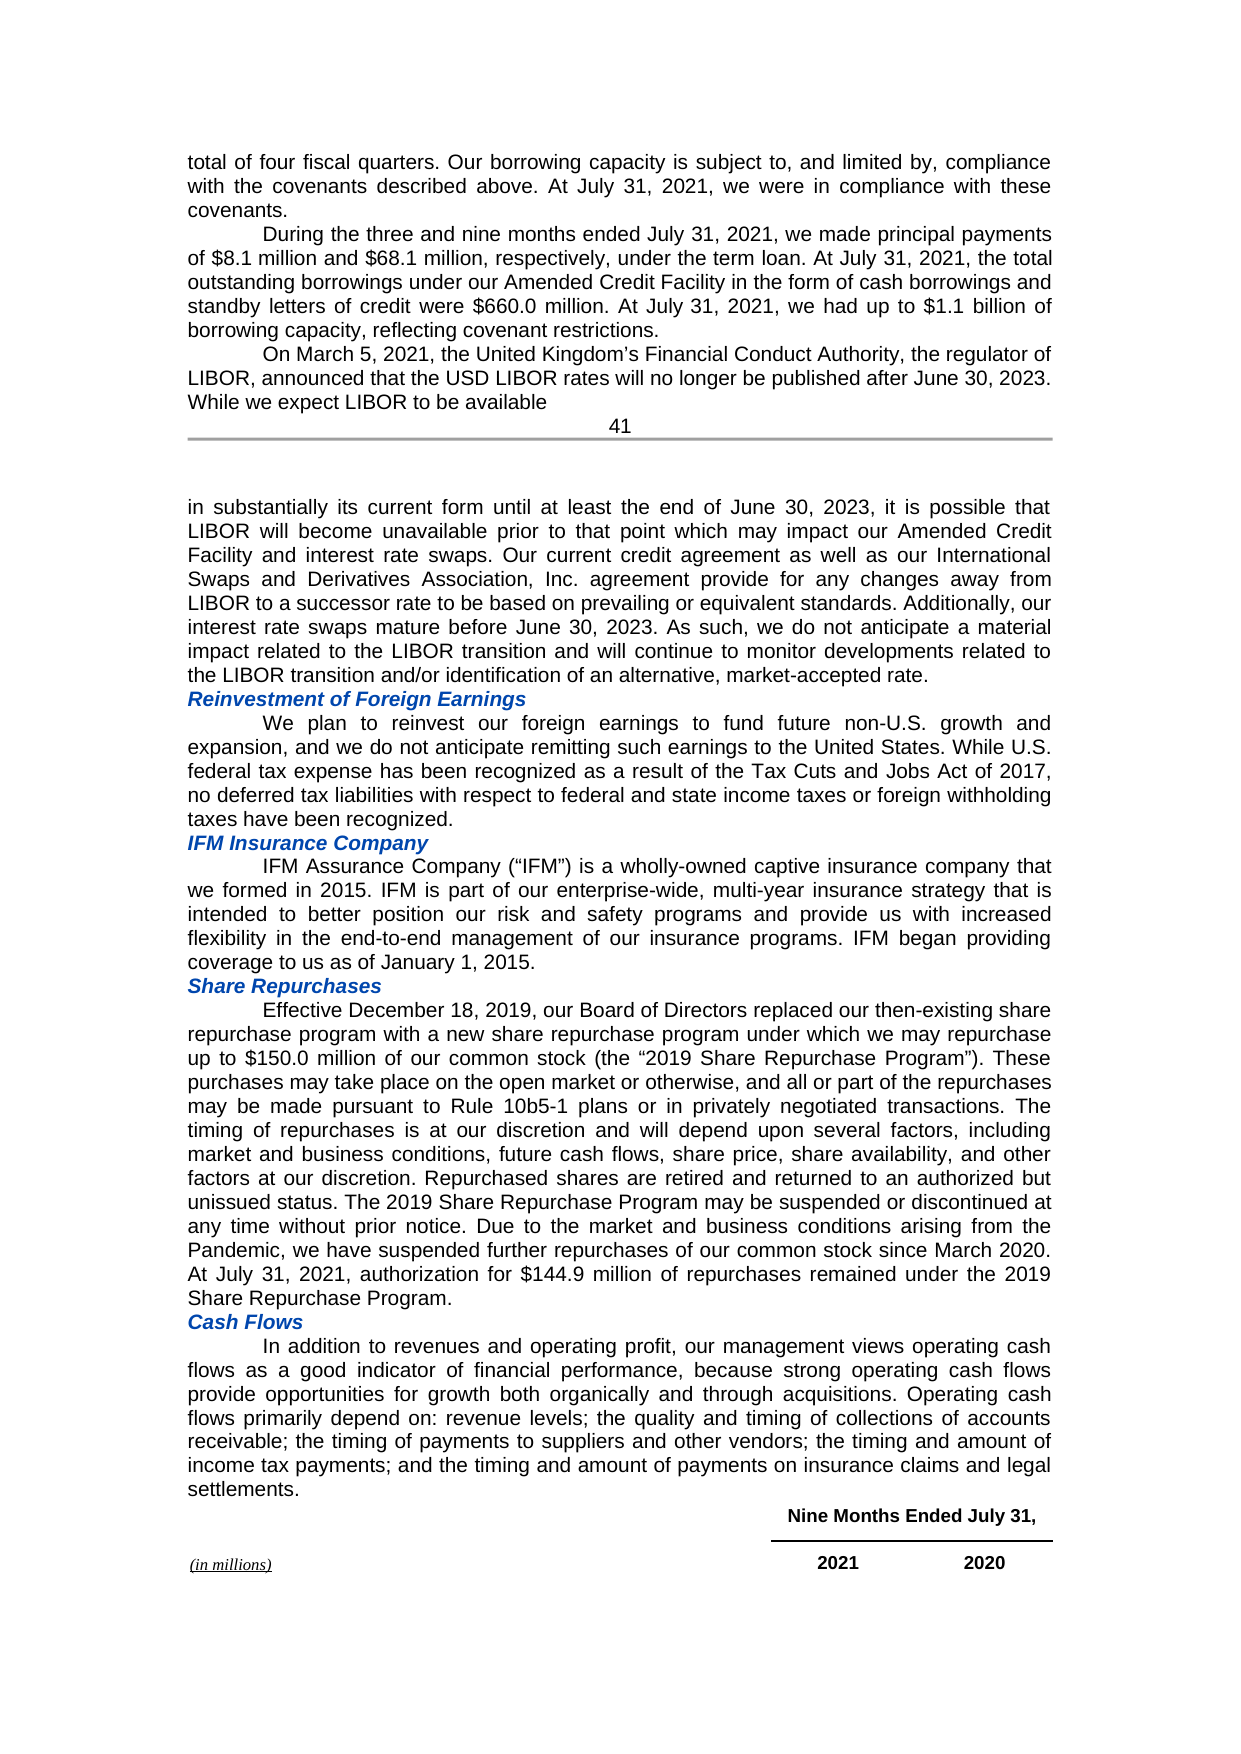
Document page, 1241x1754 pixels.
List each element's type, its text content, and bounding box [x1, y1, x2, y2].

text We plan to reinvest our foreign earnings to fund future non-U.S. growth and expansion, and we do not anticipate remitting such earnings to the United States. While U.S. federal tax expense has been recognized as a result of the Tax Cuts and Jobs Act of 2017, no deferred tax liabilities with respect to federal and state income taxes or foreign withholding taxes have been recognized. [187, 711, 1053, 830]
text On March 5, 2021, the United Kingdom’s Financial Conduct Authority, the regulator of LIBOR, announced that the USD LIBOR rates will no longer be published after June 30, 2023. While we expect LIBOR to be available [187, 342, 1053, 413]
text Share Repurchases [187, 974, 1053, 998]
text IFM Insurance Company [187, 830, 1053, 854]
text In addition to revenues and operating profit, our management views operating cash flows as a good indicator of financial performance, because strong operating cash flows provide opportunities for growth both organically and through acquisitions. Operating cash flows primarily depend on: revenue levels; the quality and timing of collections of accounts receivable; the timing of payments to suppliers and other vendors; the timing and amount of income tax payments; and the timing and amount of payments on insurance claims and legal settlements. [187, 1333, 1053, 1501]
text Reinvestment of Foreign Earnings [187, 687, 1053, 711]
text Cash Flows [187, 1309, 1053, 1333]
text 41 [187, 413, 1053, 437]
text in substantially its current form until at least the end of June 30, 2023, it is possible that LIBOR will become unavailable prior to that point which may impact our Amended Credit Facility and interest rate swaps. Our current credit agreement as well as our International Swaps and Derivatives Association, Inc. agreement provide for any changes away from LIBOR to a successor rate to be based on prevailing or equivalent standards. Additionally, our interest rate swaps mature before June 30, 2023. As such, we do not anticipate a material impact related to the LIBOR transition and will continue to monitor developments related to the LIBOR transition and/or identification of an alternative, market-accepted rate. [187, 495, 1053, 687]
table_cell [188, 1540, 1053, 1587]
text IFM Assurance Company (“IFM”) is a wholly-owned captive insurance company that we formed in 2015. IFM is part of our enterprise-wide, multi-year insurance strategy that is intended to better position our risk and safety programs and provide us with increased flexibility in the end-to-end management of our insurance programs. IFM began providing coverage to us as of January 1, 2015. [187, 854, 1053, 974]
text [187, 150, 1053, 222]
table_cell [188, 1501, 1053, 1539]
text During the three and nine months ended July 31, 2021, we made principal payments of $8.1 million and $68.1 million, respectively, under the term loan. At July 31, 2021, the total outstanding borrowings under our Amended Credit Facility in the form of cash borrowings and standby letters of credit were $660.0 million. At July 31, 2021, we had up to $1.1 billion of borrowing capacity, reflecting covenant restrictions. [187, 222, 1053, 342]
text Effective December 18, 2019, our Board of Directors replaced our then-existing share repurchase program with a new share repurchase program under which we may repurchase up to $150.0 million of our common stock (the “2019 Share Repurchase Program”). These purchases may take place on the open market or otherwise, and all or part of the repurchases may be made pursuant to Rule 10b5-1 plans or in privately negotiated transactions. The timing of repurchases is at our discretion and will depend upon several factors, including market and business conditions, future cash flows, share price, share availability, and other factors at our discretion. Repurchased shares are retired and returned to an authorized but unissued status. The 2019 Share Repurchase Program may be suspended or discontinued at any time without prior notice. Due to the market and business conditions arising from the Pandemic, we have suspended further repurchases of our common stock since March 2020. At July 31, 2021, authorization for $144.9 million of repurchases remained under the 2019 Share Repurchase Program. [187, 998, 1053, 1309]
